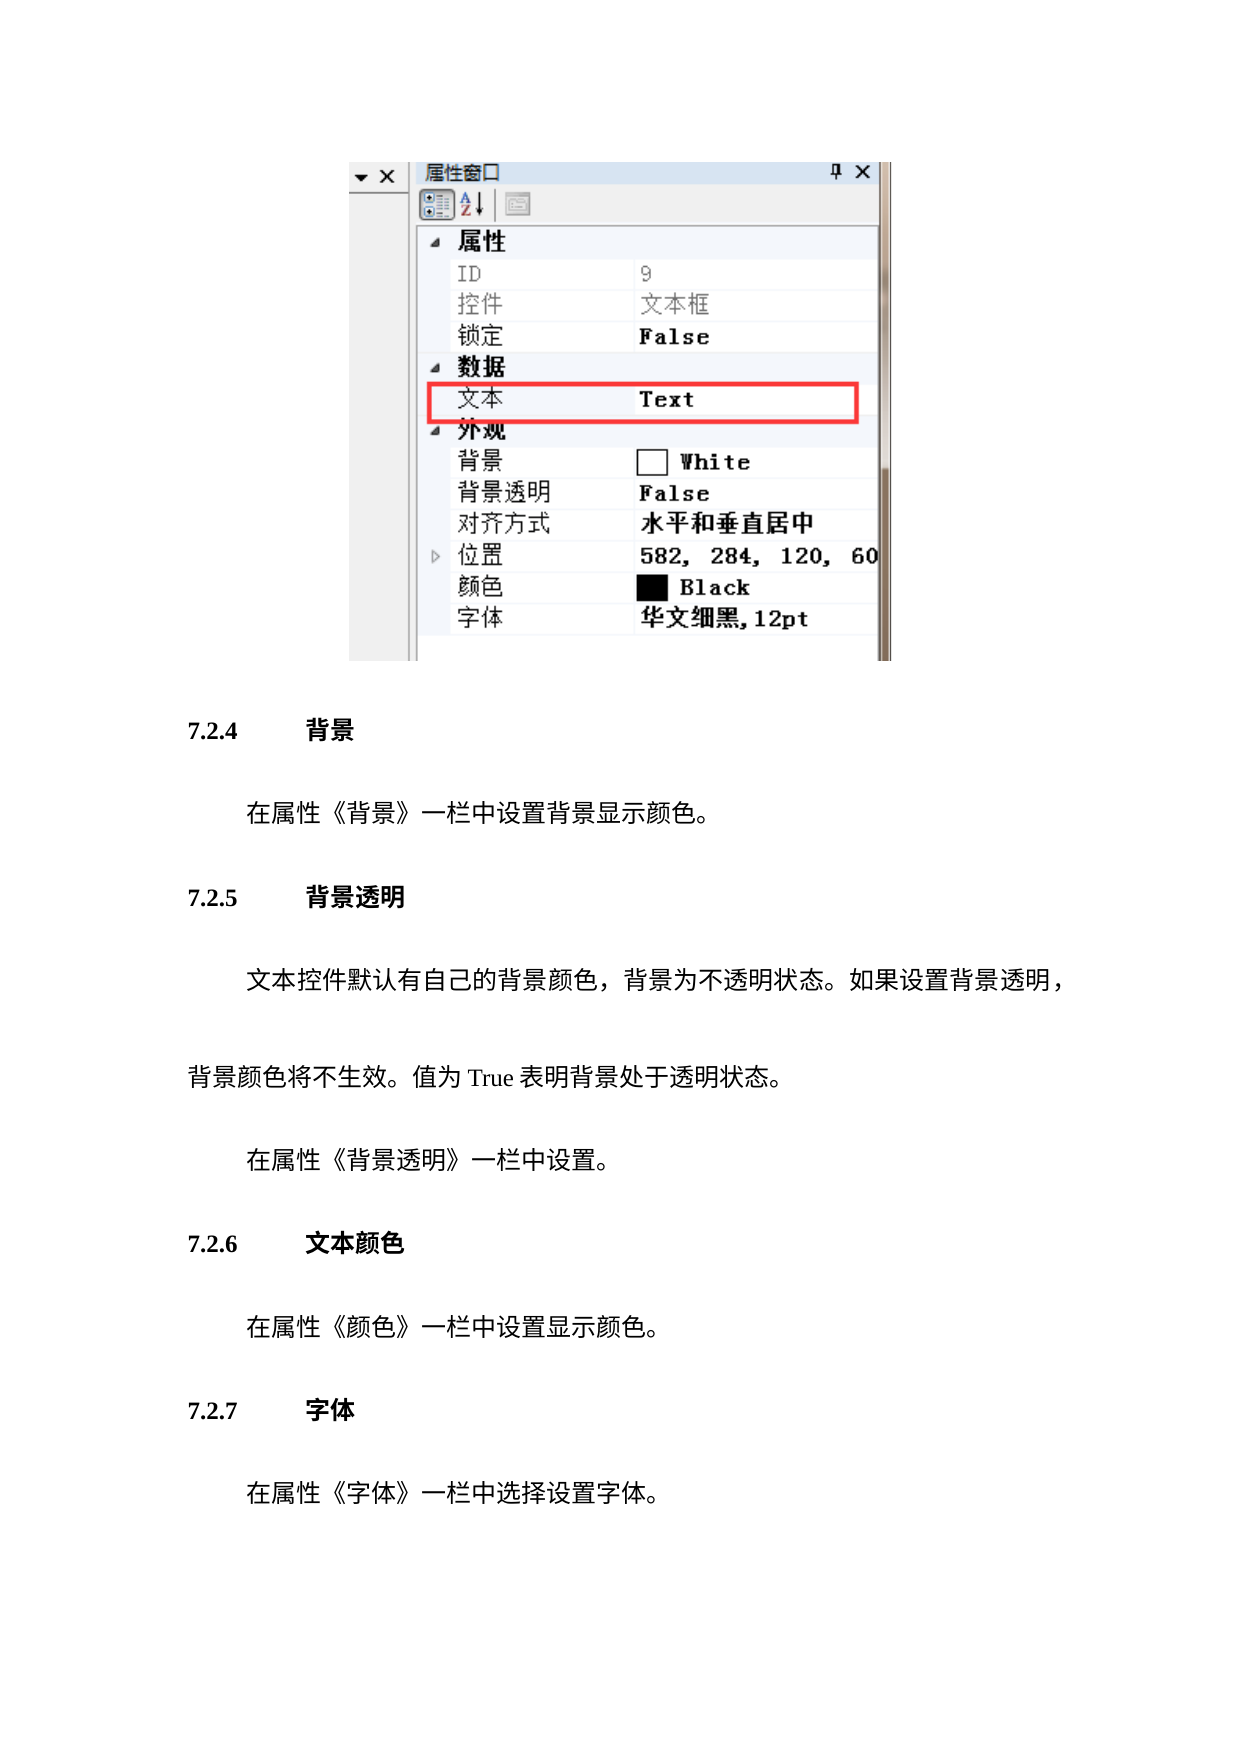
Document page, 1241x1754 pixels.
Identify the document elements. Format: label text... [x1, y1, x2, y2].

text 在属性《背景透明》一栏中设置。 [187, 1126, 1053, 1191]
subtitle 背景 [187, 696, 1053, 761]
text 文本控件默认有自己的背景颜色，背景为不透明状态。如果设置背景透明，背景颜色将不生效。值为True表明背景处于透明状态。 [187, 946, 1053, 1108]
text 在属性《颜色》一栏中设置显示颜色。 [187, 1293, 1053, 1358]
subtitle 背景透明 [187, 863, 1053, 928]
text 在属性《字体》一栏中选择设置字体。 [187, 1459, 1053, 1524]
text 在属性《背景》一栏中设置背景显示颜色。 [187, 779, 1053, 844]
picture [349, 162, 892, 661]
subtitle 字体 [187, 1376, 1053, 1441]
subtitle 文本颜色 [187, 1209, 1053, 1274]
